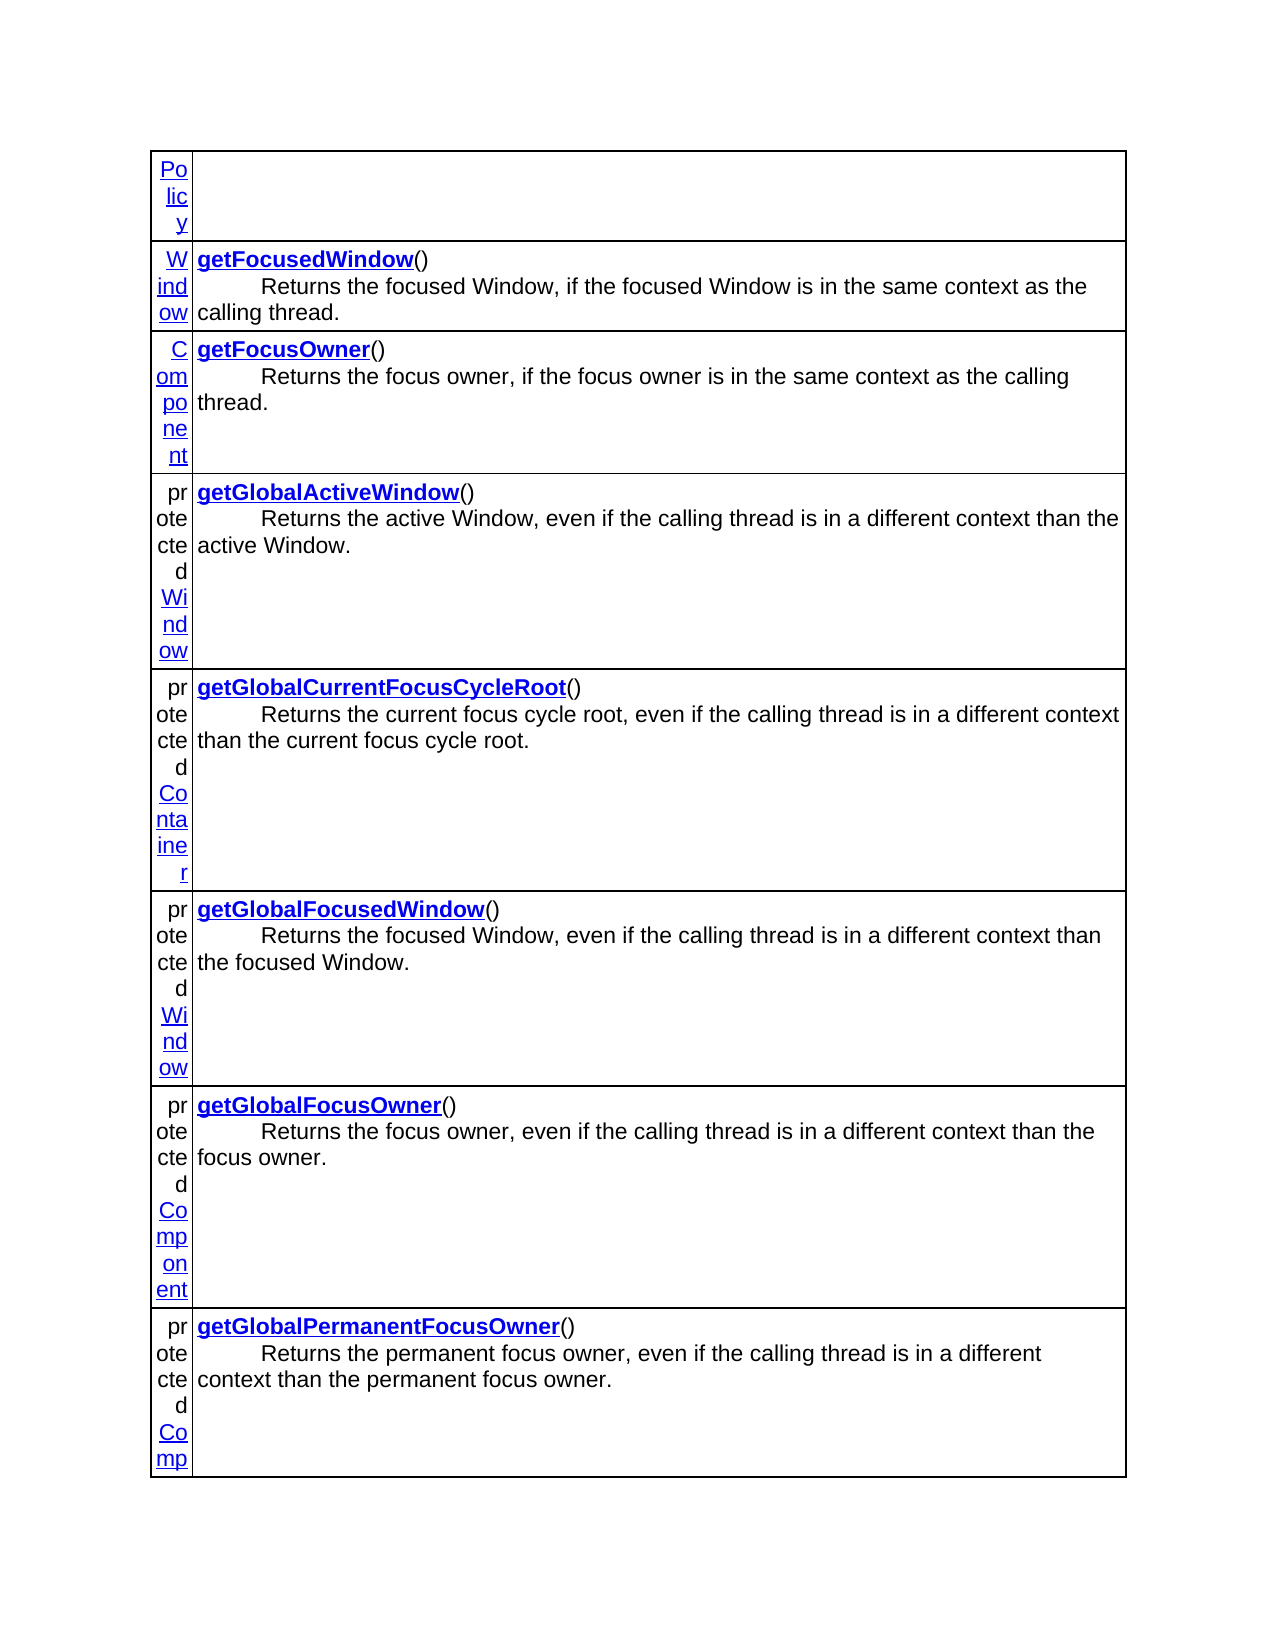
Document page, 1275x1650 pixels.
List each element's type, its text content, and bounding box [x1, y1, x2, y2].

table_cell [193, 1309, 1125, 1476]
table_cell protected Component [152, 1309, 192, 1476]
table_cell protected Component [152, 1087, 192, 1307]
table_cell getFocusedWindow() Returns the focused Window, if the focused Window is in the same context as the calling thread. [193, 242, 1125, 330]
table_cell protected Window [152, 474, 192, 668]
table_cell getFocusOwner() Returns the focus owner, if the focus owner is in the same context as the calling thread. [193, 332, 1125, 473]
table_cell getGlobalCurrentFocusCycleRoot() Returns the current focus cycle root, even if the calling thread is in a different context than the current focus cycle root. [193, 670, 1125, 890]
table_cell getGlobalActiveWindow() Returns the active Window, even if the calling thread is in a different context than the active Window. [193, 474, 1125, 668]
table_cell Window [152, 242, 192, 330]
table_cell Component [152, 332, 192, 473]
table_cell protected Window [152, 892, 192, 1085]
table_cell protected Container [152, 670, 192, 890]
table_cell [193, 152, 1125, 240]
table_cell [152, 152, 192, 240]
table_cell getGlobalFocusedWindow() Returns the focused Window, even if the calling thread is in a different context than the focused Window. [193, 892, 1125, 1085]
table_cell getGlobalFocusOwner() Returns the focus owner, even if the calling thread is in a different context than the focus owner. [193, 1087, 1125, 1307]
